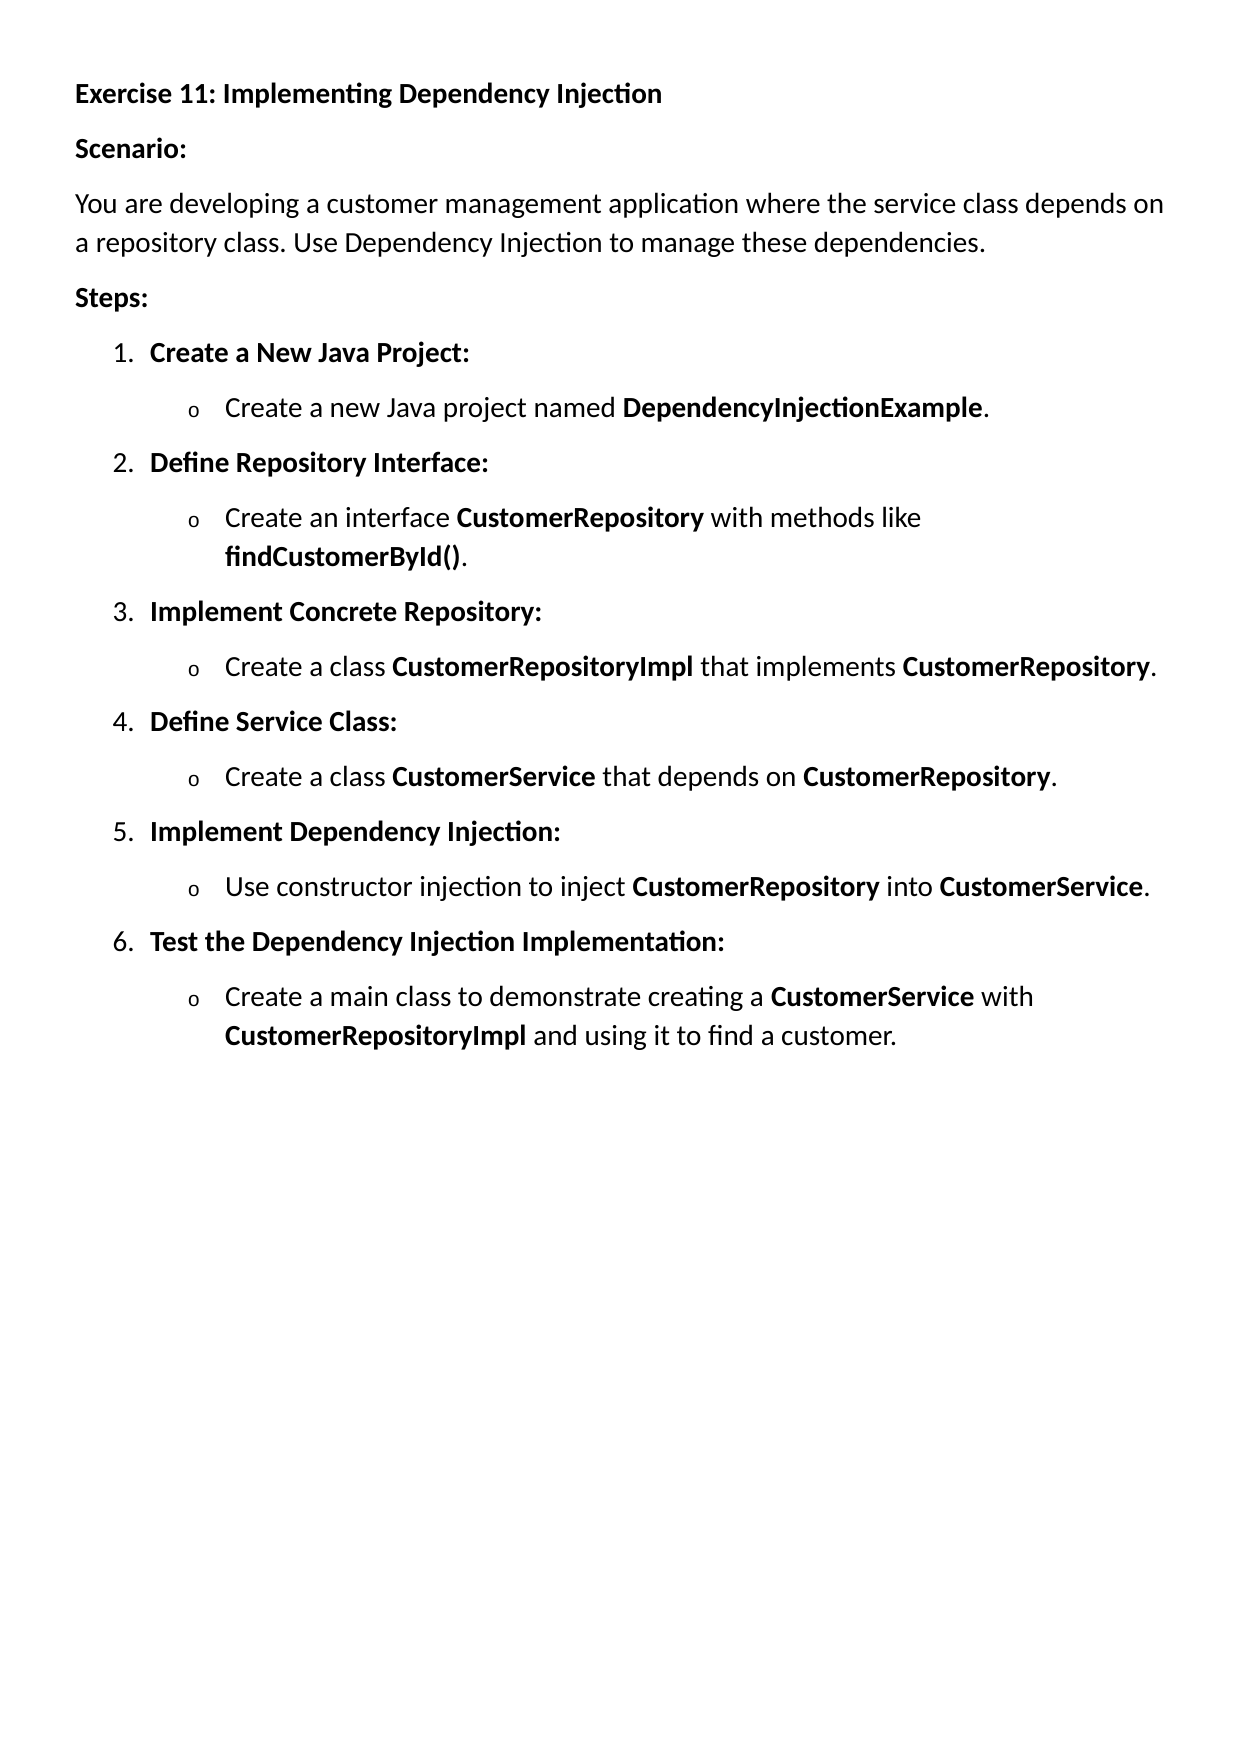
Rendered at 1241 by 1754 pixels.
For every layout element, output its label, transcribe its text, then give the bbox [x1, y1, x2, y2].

list Use constructor injection to inject CustomerRepository into CustomerService. [187, 868, 1165, 904]
list Define Repository Interface: [112, 444, 1165, 480]
text Scenario: [75, 130, 1165, 166]
text Steps: [75, 279, 1165, 314]
list Create an interface CustomerRepository with methods like findCustomerById(). [187, 499, 1165, 573]
text Exercise 11: Implementing Dependency Injection [75, 75, 1165, 111]
list Implement Dependency Injection: [112, 813, 1165, 849]
list Create a main class to demonstrate creating a CustomerService with CustomerRepositoryImpl and using it to find a customer. [187, 978, 1165, 1052]
list Create a New Java Project: [112, 334, 1165, 369]
list Create a new Java project named DependencyInjectionExample. [187, 389, 1165, 424]
list Create a class CustomerRepositoryImpl that implements CustomerRepository. [187, 648, 1165, 683]
list Implement Concrete Repository: [112, 593, 1165, 628]
text You are developing a customer management application where the service class depends on a repository class. Use Dependency Injection to manage these dependencies. [75, 185, 1165, 259]
list Test the Dependency Injection Implementation: [112, 923, 1165, 959]
list Define Service Class: [112, 703, 1165, 738]
list Create a class CustomerService that depends on CustomerRepository. [187, 758, 1165, 794]
